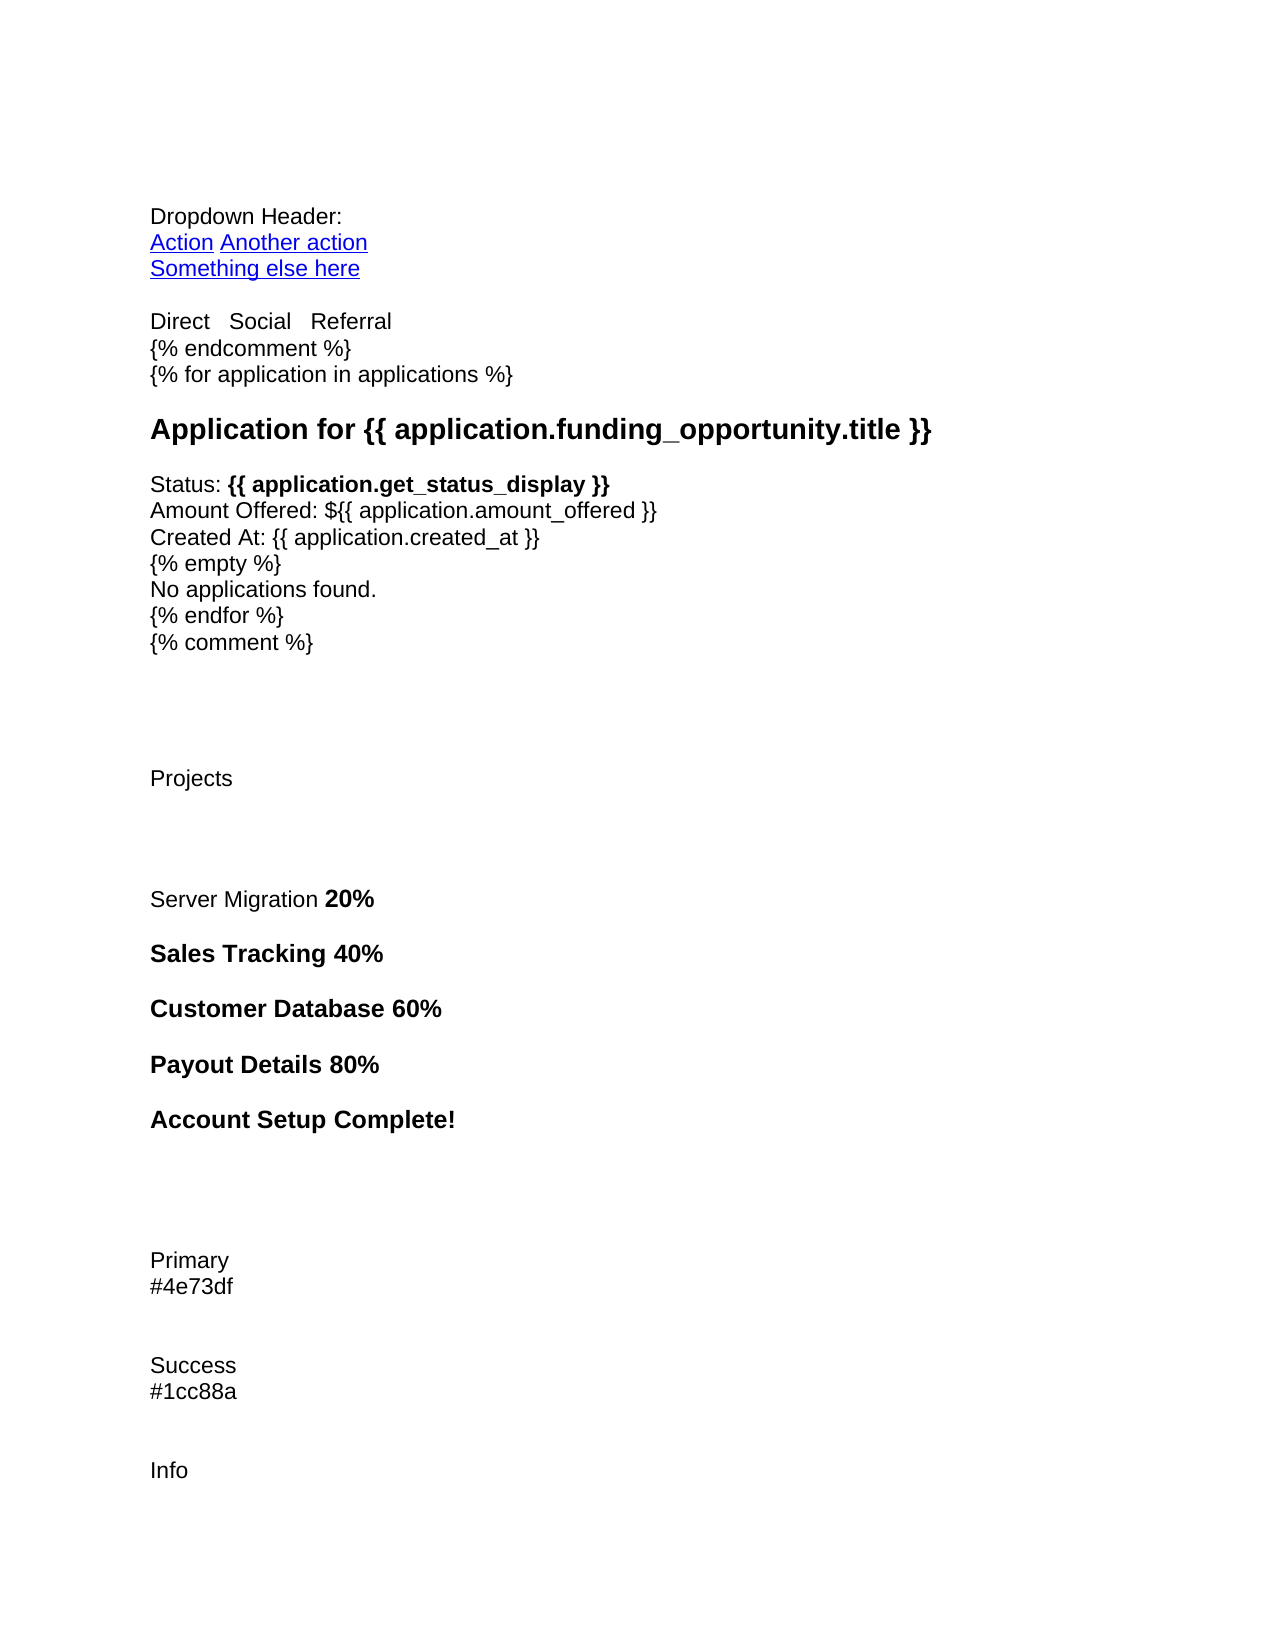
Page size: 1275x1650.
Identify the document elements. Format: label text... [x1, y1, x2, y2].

subtitle Application for {{ application.funding_opportunity.title }} [150, 412, 1125, 446]
text Action Another action [150, 229, 1125, 255]
subtitle Sales Tracking 40% [150, 939, 1125, 968]
text {% for application in applications %} [150, 361, 1125, 387]
text Direct Social Referral [150, 308, 1125, 334]
text Projects [150, 764, 1125, 791]
text Success [150, 1352, 1125, 1378]
text Amount Offered: ${{ application.amount_offered }} [150, 497, 1125, 523]
text Created At: {{ application.created_at }} [150, 523, 1125, 550]
subtitle Payout Details 80% [150, 1050, 1125, 1078]
text #4e73df [150, 1273, 1125, 1299]
text Status: {{ application.get_status_display }} [150, 471, 1125, 497]
text {% endcomment %} [150, 334, 1125, 361]
text {% endfor %} [150, 602, 1125, 629]
text Something else here [150, 255, 1125, 282]
subtitle Customer Database 60% [150, 994, 1125, 1023]
text Dropdown Header: [150, 203, 1125, 229]
text {% comment %} [150, 629, 1125, 655]
text Info [150, 1457, 1125, 1484]
text Server Migration 20% [150, 884, 1125, 912]
subtitle Account Setup Complete! [150, 1105, 1125, 1134]
text #1cc88a [150, 1378, 1125, 1405]
text Primary [150, 1247, 1125, 1273]
text {% empty %} [150, 550, 1125, 576]
text No applications found. [150, 576, 1125, 602]
